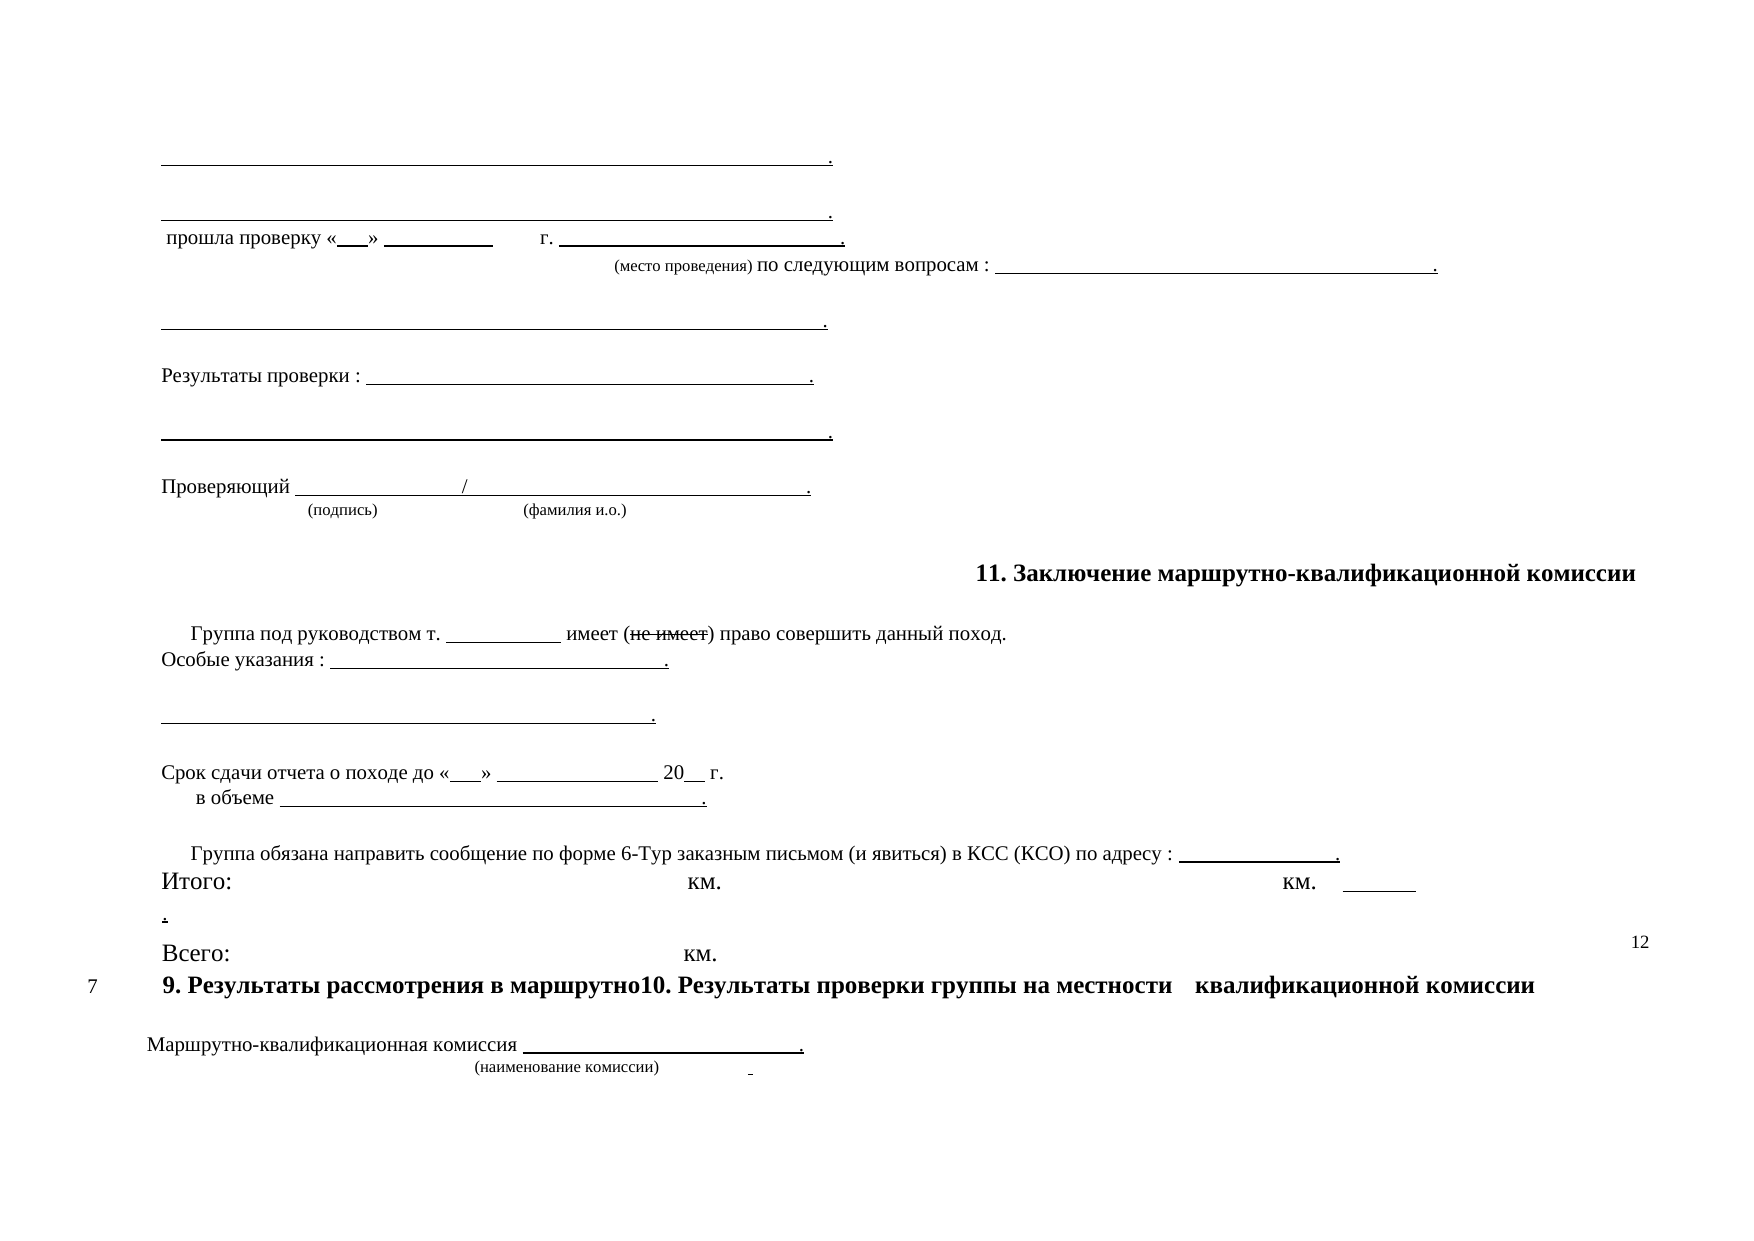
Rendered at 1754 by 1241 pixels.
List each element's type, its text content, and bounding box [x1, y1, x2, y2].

text Маршрутно-квалификационная комиссия . [89, 1032, 1654, 1056]
text (наименование комиссии) [146, 1057, 1643, 1076]
text прошла проверку « » г. . [161, 225, 1618, 249]
text . [161, 702, 1643, 726]
text (подпись) (фамилия и.о.) [146, 499, 1643, 518]
text . [161, 199, 1643, 223]
text (место проведения) по следующим вопросам : . [161, 252, 1619, 276]
text в объеме . [161, 785, 1449, 809]
text Итого: км. км. . [161, 866, 1419, 925]
text . [161, 419, 1643, 443]
text Группа под руководством т. имеет (не имеет) право совершить данный поход. [161, 621, 1643, 645]
text Срок сдачи отчета о походе до « » 20 г. [161, 760, 1643, 784]
text . [161, 308, 1643, 332]
text Всего: км. 12 [89, 931, 1654, 968]
subtitle 7 9. Результаты рассмотрения в маршрутно10. Результаты проверки группы на местности квалификационной комиссии [87, 970, 1643, 999]
subtitle 11. Заключение маршрутно-квалификационной комиссии [103, 558, 1636, 586]
text Проверяющий / . [161, 474, 1643, 498]
text Результаты проверки : . [161, 363, 1643, 387]
text Особые указания : . [161, 647, 1643, 671]
text Группа обязана направить сообщение по форме 6-Тур заказным письмом (и явиться) в КСС (КСО) по адресу : . [161, 841, 1643, 865]
text . [161, 144, 1643, 168]
